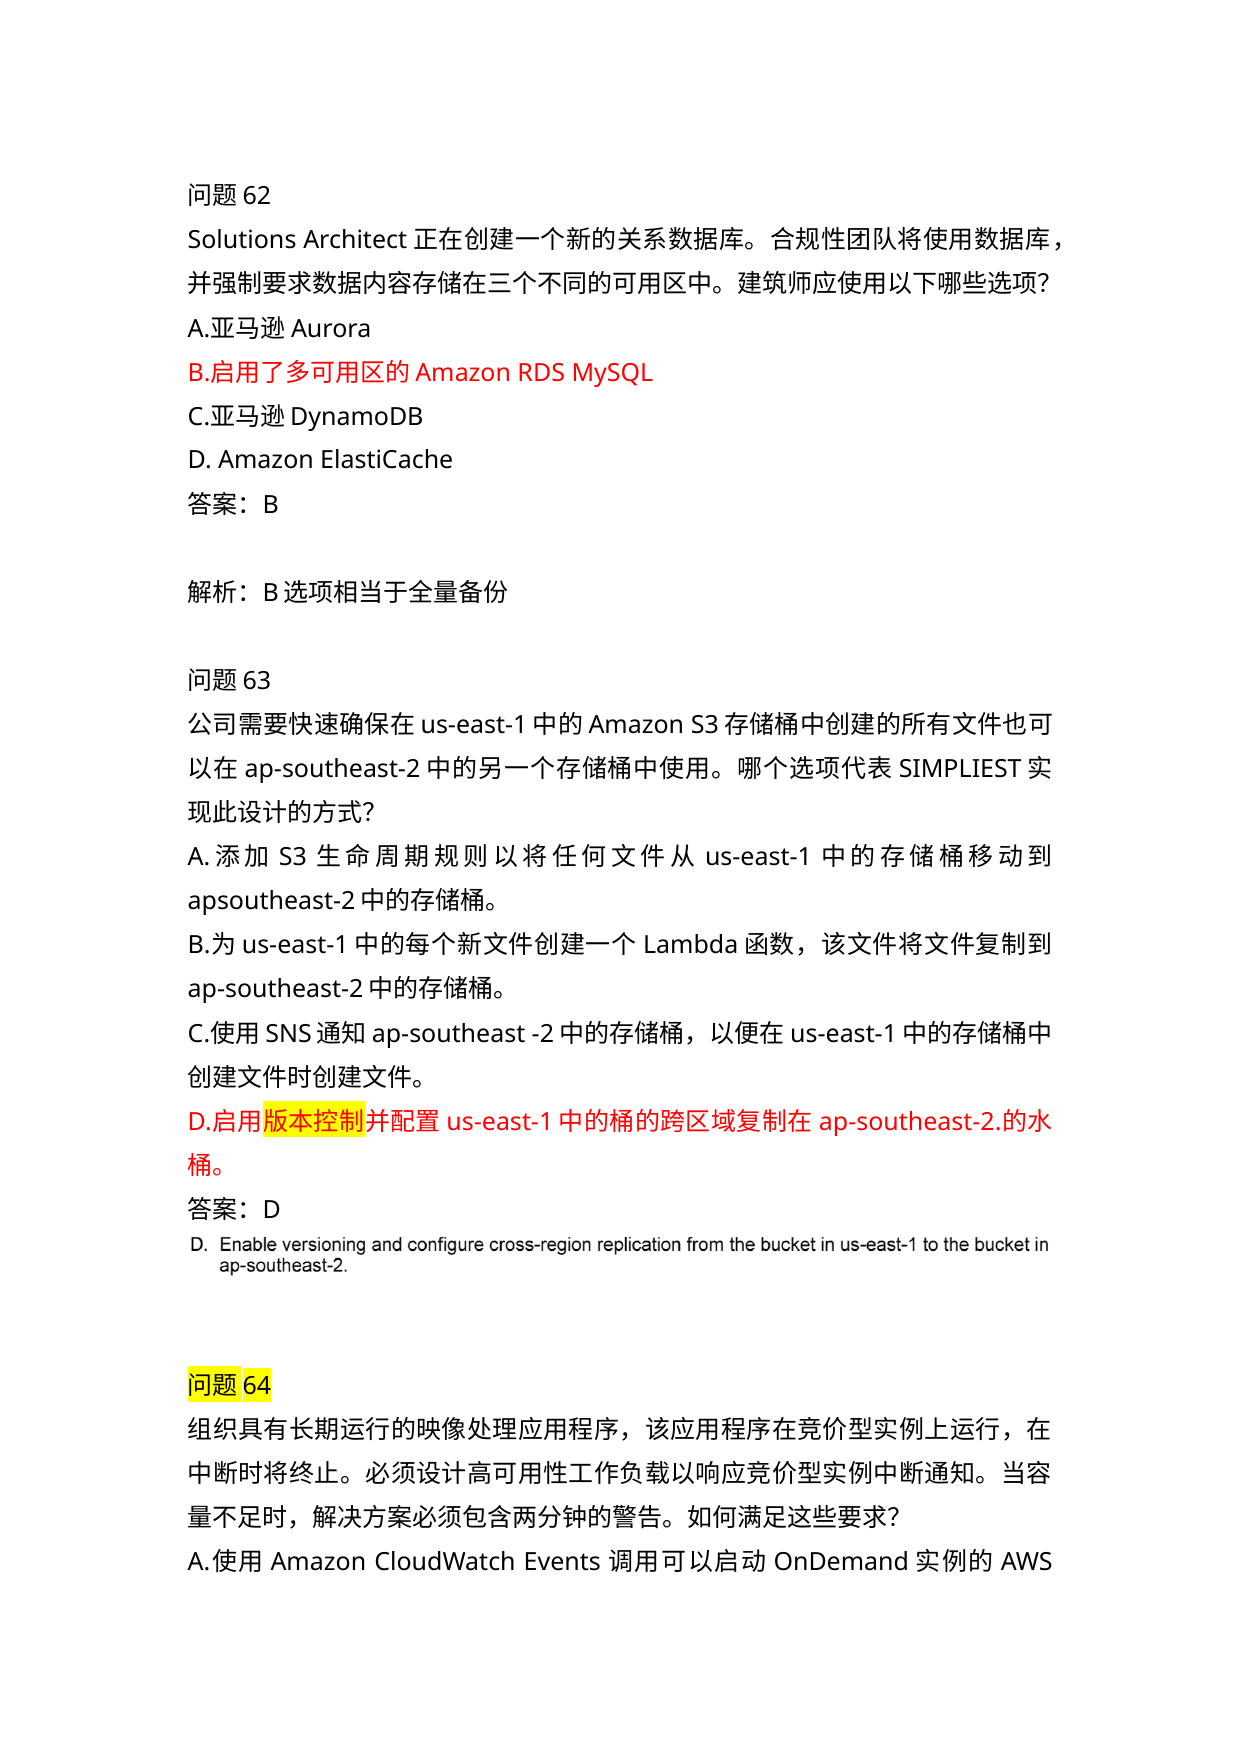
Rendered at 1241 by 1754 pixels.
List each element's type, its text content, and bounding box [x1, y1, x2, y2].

text 问题63 [187, 657, 1053, 701]
text D.启用版本控制并配置us-east-1中的桶的跨区域复制在ap-southeast-2.的水桶。 [187, 1097, 1053, 1185]
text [187, 1538, 1053, 1582]
text Solutions Architect正在创建一个新的关系数据库。合规性团队将使用数据库，并强制要求数据内容存储在三个不同的可用区中。建筑师应使用以下哪些选项？ [187, 216, 1053, 304]
text 问题62 [187, 172, 1053, 216]
text 公司需要快速确保在us-east-1中的Amazon S3存储桶中创建的所有文件也可以在ap-southeast-2中的另一个存储桶中使用。哪个选项代表SIMPLIEST实现此设计的方式？ [187, 701, 1053, 833]
text C.使用SNS通知ap-southeast -2中的存储桶，以便在us-east-1中的存储桶中创建文件时创建文件。 [187, 1009, 1053, 1097]
text 答案：D [187, 1185, 1053, 1229]
picture [187, 1229, 1053, 1280]
text 组织具有长期运行的映像处理应用程序，该应用程序在竞价型实例上运行，在中断时将终止。必须设计高可用性工作负载以响应竞价型实例中断通知。当容量不足时，解决方案必须包含两分钟的警告。如何满足这些要求？ [187, 1406, 1053, 1538]
text C.亚马逊DynamoDB [187, 392, 1053, 436]
text 问题64 [187, 1362, 1053, 1406]
text 解析：B选项相当于全量备份 [187, 568, 1053, 613]
text A.添加S3生命周期规则以将任何文件从us-east-1中的存储桶移动到apsoutheast-2中的存储桶。 [187, 833, 1053, 921]
text B.启用了多可用区的Amazon RDS MySQL [187, 348, 1053, 392]
text A.亚马逊 Aurora [187, 304, 1053, 348]
text 答案：B [187, 480, 1053, 524]
text B.为us-east-1中的每个新文件创建一个Lambda函数，该文件将文件复制到ap-southeast-2中的存储桶。 [187, 921, 1053, 1009]
text D. Amazon ElastiCache [187, 436, 1053, 480]
